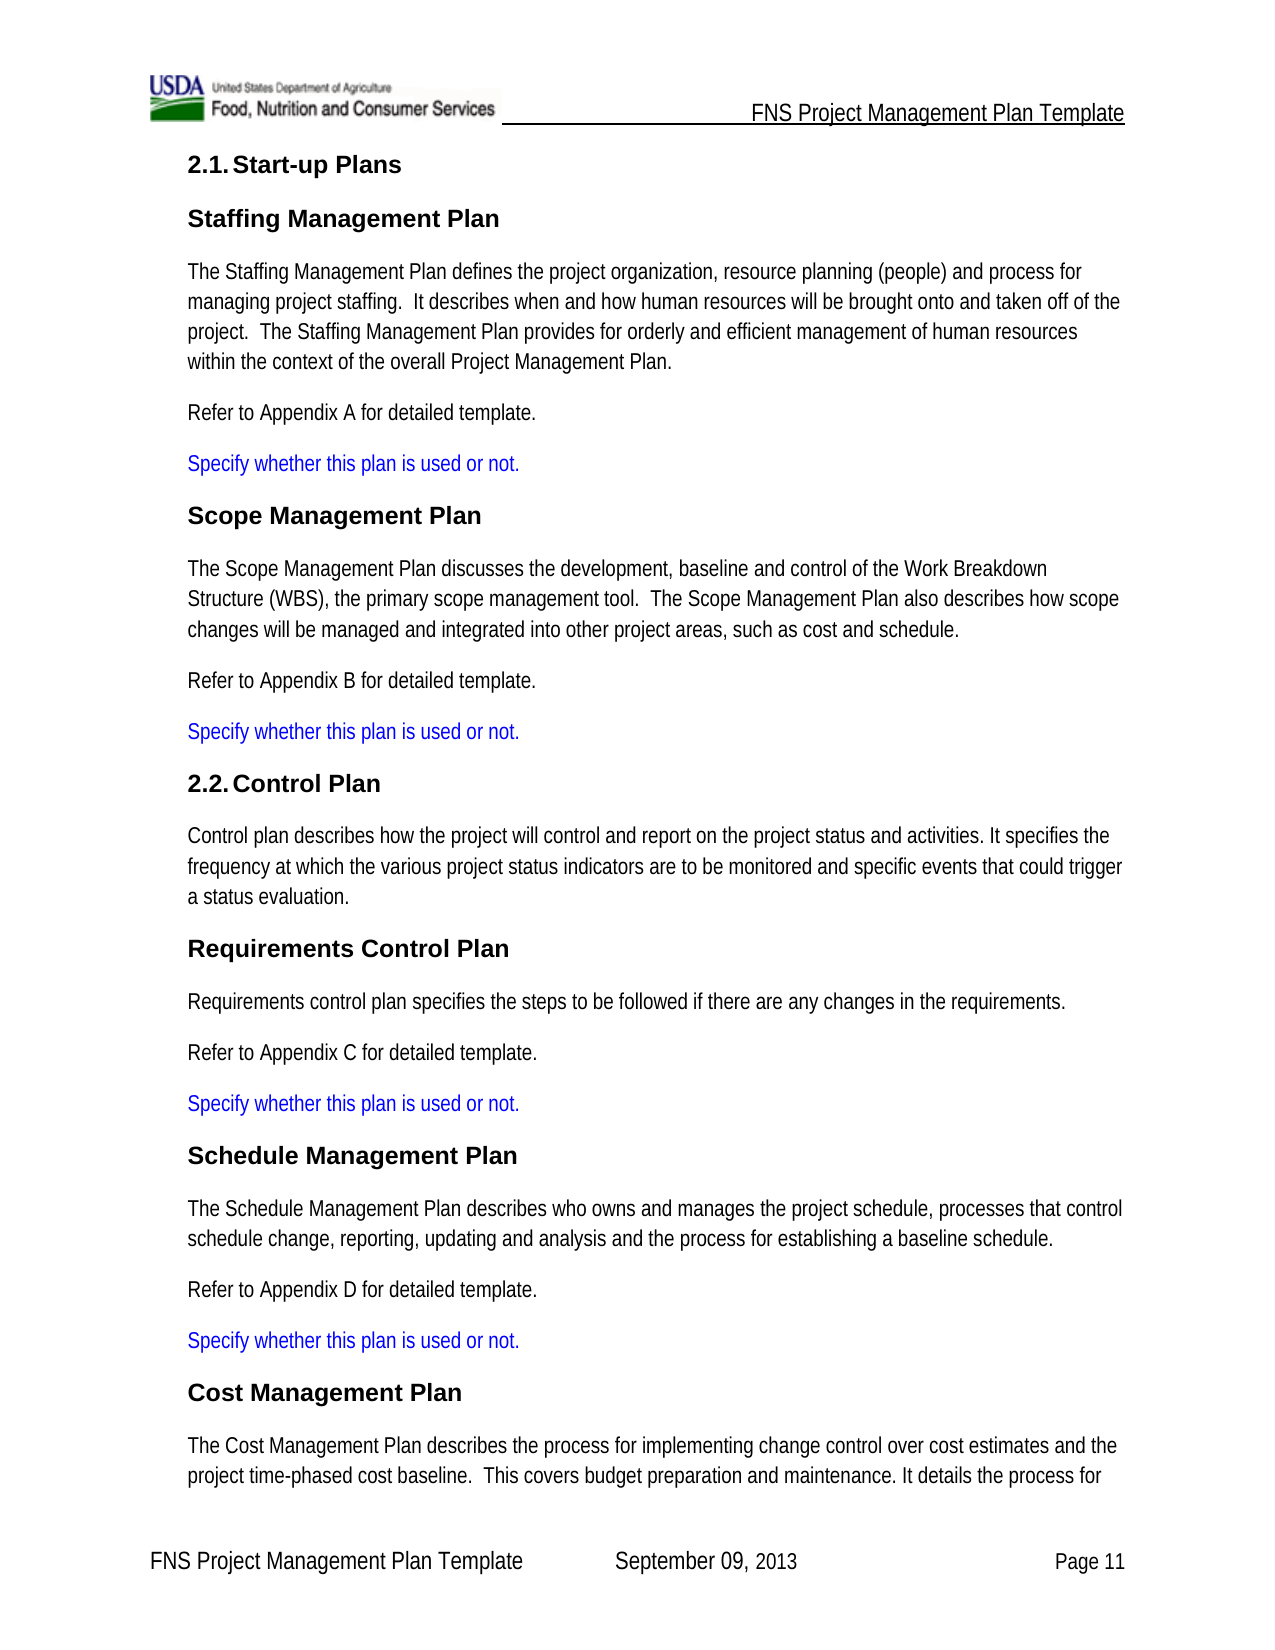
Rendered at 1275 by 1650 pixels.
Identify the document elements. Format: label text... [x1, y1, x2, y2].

text Refer to Appendix D for detailed template. [150, 1276, 1125, 1302]
text Staffing Management Plan [150, 204, 1125, 232]
text The Schedule Management Plan describes who owns and manages the project schedule, processes that control schedule change, reporting, updating and analysis and the process for establishing a baseline schedule. [187, 1195, 1125, 1251]
text Specify whether this plan is used or not. [150, 450, 1125, 477]
text Specify whether this plan is used or not. [150, 718, 1125, 744]
text Control plan describes how the project will control and report on the project status and activities. It specifies the frequency at which the various project status indicators are to be monitored and specific events that could trigger a status evaluation. [187, 822, 1125, 909]
text Scope Management Plan [150, 501, 1125, 530]
text Requirements control plan specifies the steps to be followed if there are any changes in the requirements. [150, 988, 1125, 1014]
text The Staffing Management Plan defines the project organization, resource planning (people) and process for managing project staffing. It describes when and how human resources will be brought onto and taken off of the project. The Staffing Management Plan provides for orderly and efficient management of human resources within the context of the overall Project Management Plan. [187, 258, 1125, 374]
picture [150, 75, 502, 122]
text The Scope Management Plan discusses the development, baseline and control of the Work Breakdown Structure (WBS), the primary scope management tool. The Scope Management Plan also describes how scope changes will be managed and integrated into other project areas, such as cost and schedule. [187, 555, 1125, 642]
text Requirements Control Plan [150, 934, 1125, 963]
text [187, 1432, 1125, 1488]
text Specify whether this plan is used or not. [150, 1327, 1125, 1353]
text Schedule Management Plan [150, 1141, 1125, 1170]
text Specify whether this plan is used or not. [150, 1090, 1125, 1116]
subtitle Control Plan [187, 769, 1125, 797]
text Refer to Appendix A for detailed template. [150, 399, 1125, 426]
text Refer to Appendix C for detailed template. [150, 1039, 1125, 1065]
text Cost Management Plan [150, 1378, 1125, 1407]
text Refer to Appendix B for detailed template. [150, 667, 1125, 693]
subtitle Start-up Plans [187, 150, 1125, 179]
